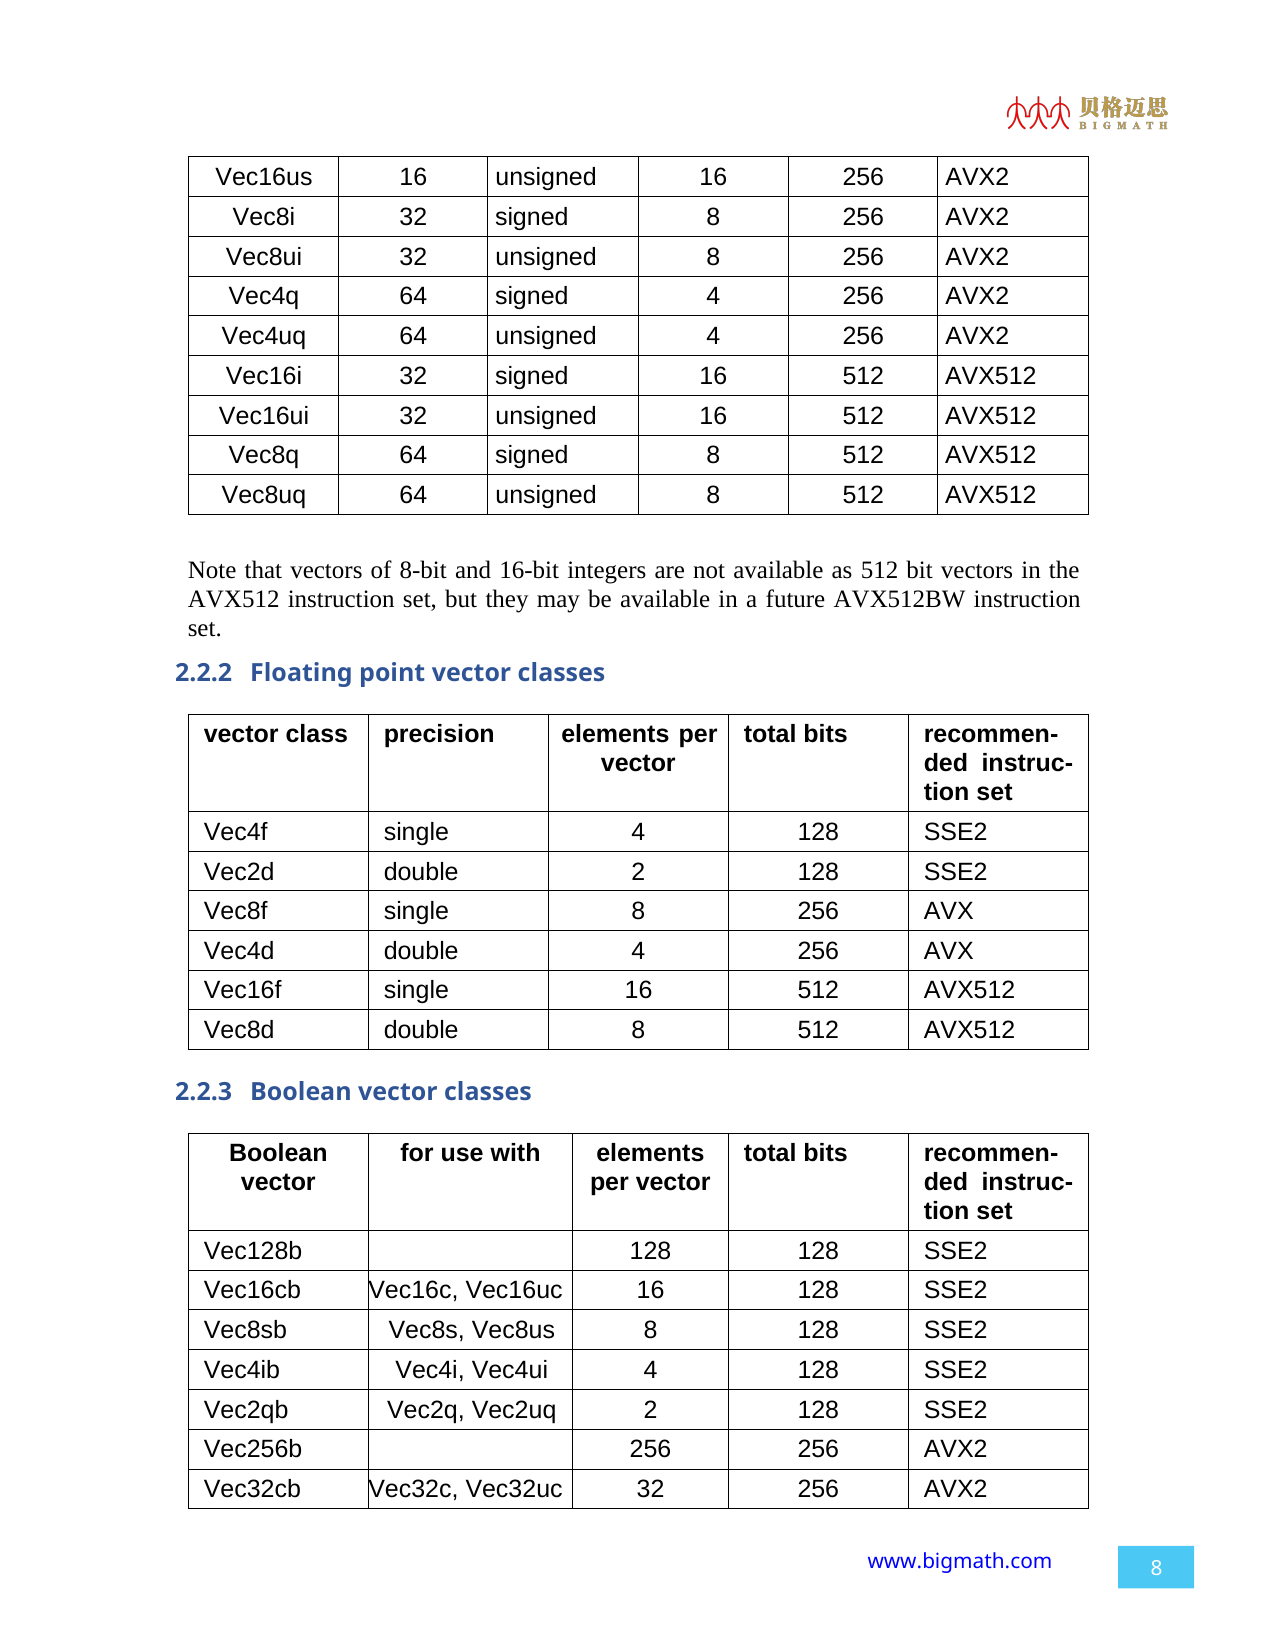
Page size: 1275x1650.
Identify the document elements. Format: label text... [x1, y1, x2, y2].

table_cell AVX512 [938, 396, 1088, 434]
table_cell 128 [729, 1231, 908, 1269]
table_cell Vec8uq [189, 475, 338, 514]
table_header recommen- ded instruc- tion set [909, 1134, 1088, 1230]
table_cell 256 [729, 1430, 908, 1468]
table_cell single [369, 812, 548, 851]
table_cell Vec8s, Vec8us [369, 1310, 572, 1349]
table_cell Vec4ib [189, 1350, 368, 1389]
table_cell Vec4f [189, 812, 368, 851]
table_cell 4 [549, 931, 728, 970]
table_cell 32 [339, 197, 487, 236]
table_cell 32 [339, 356, 487, 395]
table_cell 4 [573, 1350, 728, 1389]
table_cell 512 [789, 475, 937, 514]
table_cell 16 [639, 356, 788, 395]
table_cell 512 [789, 396, 937, 434]
table_cell AVX512 [938, 475, 1088, 514]
table_cell 512 [789, 436, 937, 474]
table_cell unsigned [488, 157, 638, 196]
table_cell 256 [789, 237, 937, 276]
table_cell AVX2 [909, 1470, 1088, 1508]
table_cell 8 [639, 436, 788, 474]
table_cell signed [488, 356, 638, 395]
table_cell 16 [639, 396, 788, 434]
table_header total bits [729, 715, 908, 811]
table_cell SSE2 [909, 1310, 1088, 1349]
table_cell 256 [789, 157, 937, 196]
table_cell Vec4i, Vec4ui [369, 1350, 572, 1389]
table_header for use with [369, 1134, 572, 1230]
table_cell AVX512 [909, 1010, 1088, 1049]
table_cell 64 [339, 436, 487, 474]
table_cell 8 [639, 197, 788, 236]
table_cell 16 [549, 971, 728, 1009]
table_cell AVX [909, 931, 1088, 970]
table_cell unsigned [488, 396, 638, 434]
table_cell Vec8sb [189, 1310, 368, 1349]
table_cell 256 [729, 891, 908, 930]
table_cell 256 [729, 931, 908, 970]
table_cell unsigned [488, 316, 638, 355]
table_cell 128 [729, 812, 908, 851]
table_cell 512 [729, 971, 908, 1009]
table_cell AVX2 [938, 316, 1088, 355]
table_cell Vec16cb [189, 1271, 368, 1309]
table_cell SSE2 [909, 812, 1088, 851]
table_cell 128 [729, 1350, 908, 1389]
table_cell Vec2q, Vec2uq [369, 1390, 572, 1428]
table_cell unsigned [488, 475, 638, 514]
table_cell Vec16i [189, 356, 338, 395]
table_header total bits [729, 1134, 908, 1230]
table_cell 8 [573, 1310, 728, 1349]
table_cell Vec16f [189, 971, 368, 1009]
table_cell 512 [729, 1010, 908, 1049]
table_cell 256 [789, 277, 937, 315]
table_cell 256 [789, 197, 937, 236]
table_cell SSE2 [909, 1271, 1088, 1309]
table_cell Vec2d [189, 852, 368, 890]
table_cell SSE2 [909, 852, 1088, 890]
table_cell SSE2 [909, 1231, 1088, 1269]
table_cell unsigned [488, 237, 638, 276]
table_cell 128 [729, 1390, 908, 1428]
table_cell Vec16c, Vec16uc [369, 1271, 572, 1309]
table_cell 128 [729, 852, 908, 890]
table_cell 4 [639, 277, 788, 315]
table_cell signed [488, 436, 638, 474]
table_cell AVX2 [938, 277, 1088, 315]
table_cell 2 [573, 1390, 728, 1428]
table_cell 8 [549, 891, 728, 930]
table_cell Vec256b [189, 1430, 368, 1468]
table_cell SSE2 [909, 1350, 1088, 1389]
subtitle Floating point vector classes [175, 654, 1100, 688]
table_cell Vec32c, Vec32uc [369, 1470, 572, 1508]
table_cell 64 [339, 316, 487, 355]
table_cell signed [488, 277, 638, 315]
table_cell 16 [639, 157, 788, 196]
table_cell Vec32cb [189, 1470, 368, 1508]
table_cell 32 [339, 396, 487, 434]
table_cell 16 [573, 1271, 728, 1309]
table_cell 256 [573, 1430, 728, 1468]
table_cell 32 [339, 237, 487, 276]
table_cell AVX512 [938, 436, 1088, 474]
table_cell 128 [729, 1310, 908, 1349]
table_cell Vec128b [189, 1231, 368, 1269]
table_cell 128 [729, 1271, 908, 1309]
subtitle Boolean vector classes [175, 1073, 1100, 1107]
table_cell 64 [339, 277, 487, 315]
table_cell 32 [573, 1470, 728, 1508]
table_cell Vec16us [189, 157, 338, 196]
table_header precision [369, 715, 548, 811]
table_cell 8 [549, 1010, 728, 1049]
table_header elements per vector [549, 715, 728, 811]
table_cell 8 [639, 475, 788, 514]
table_cell Vec8i [189, 197, 338, 236]
table_cell SSE2 [909, 1390, 1088, 1428]
table_cell 128 [573, 1231, 728, 1269]
table_header Boolean vector [189, 1134, 368, 1230]
table_cell Vec2qb [189, 1390, 368, 1428]
table_header elements per vector [573, 1134, 728, 1230]
table_cell 4 [639, 316, 788, 355]
table_cell AVX512 [909, 971, 1088, 1009]
table_cell 512 [789, 356, 937, 395]
table_cell AVX2 [909, 1430, 1088, 1468]
table_cell 64 [339, 475, 487, 514]
table_cell double [369, 1010, 548, 1049]
table_cell Vec4uq [189, 316, 338, 355]
table_cell AVX2 [938, 197, 1088, 236]
table_cell [369, 1231, 572, 1269]
text Note that vectors of 8-bit and 16-bit integers are not available as 512 bit vectors in the AVX512 instruction set, but they may be available in a future AVX512BW instruction set. [188, 556, 1081, 642]
table_cell Vec4d [189, 931, 368, 970]
table_cell single [369, 971, 548, 1009]
table_cell Vec16ui [189, 396, 338, 434]
table_cell 16 [339, 157, 487, 196]
table_cell 2 [549, 852, 728, 890]
table_cell Vec8q [189, 436, 338, 474]
table_cell Vec8d [189, 1010, 368, 1049]
table_cell AVX [909, 891, 1088, 930]
table_header recommen- ded instruc- tion set [909, 715, 1088, 811]
table_cell Vec8f [189, 891, 368, 930]
table_cell double [369, 852, 548, 890]
table_cell AVX512 [938, 356, 1088, 395]
picture [1004, 88, 1171, 136]
table_cell Vec8ui [189, 237, 338, 276]
table_cell 256 [729, 1470, 908, 1508]
table_cell AVX2 [938, 157, 1088, 196]
table_cell double [369, 931, 548, 970]
table_cell AVX2 [938, 237, 1088, 276]
table_cell single [369, 891, 548, 930]
table_cell [369, 1430, 572, 1468]
table_cell Vec4q [189, 277, 338, 315]
table_cell 256 [789, 316, 937, 355]
table_cell 4 [549, 812, 728, 851]
table_cell signed [488, 197, 638, 236]
table_cell 8 [639, 237, 788, 276]
table_header vector class [189, 715, 368, 811]
